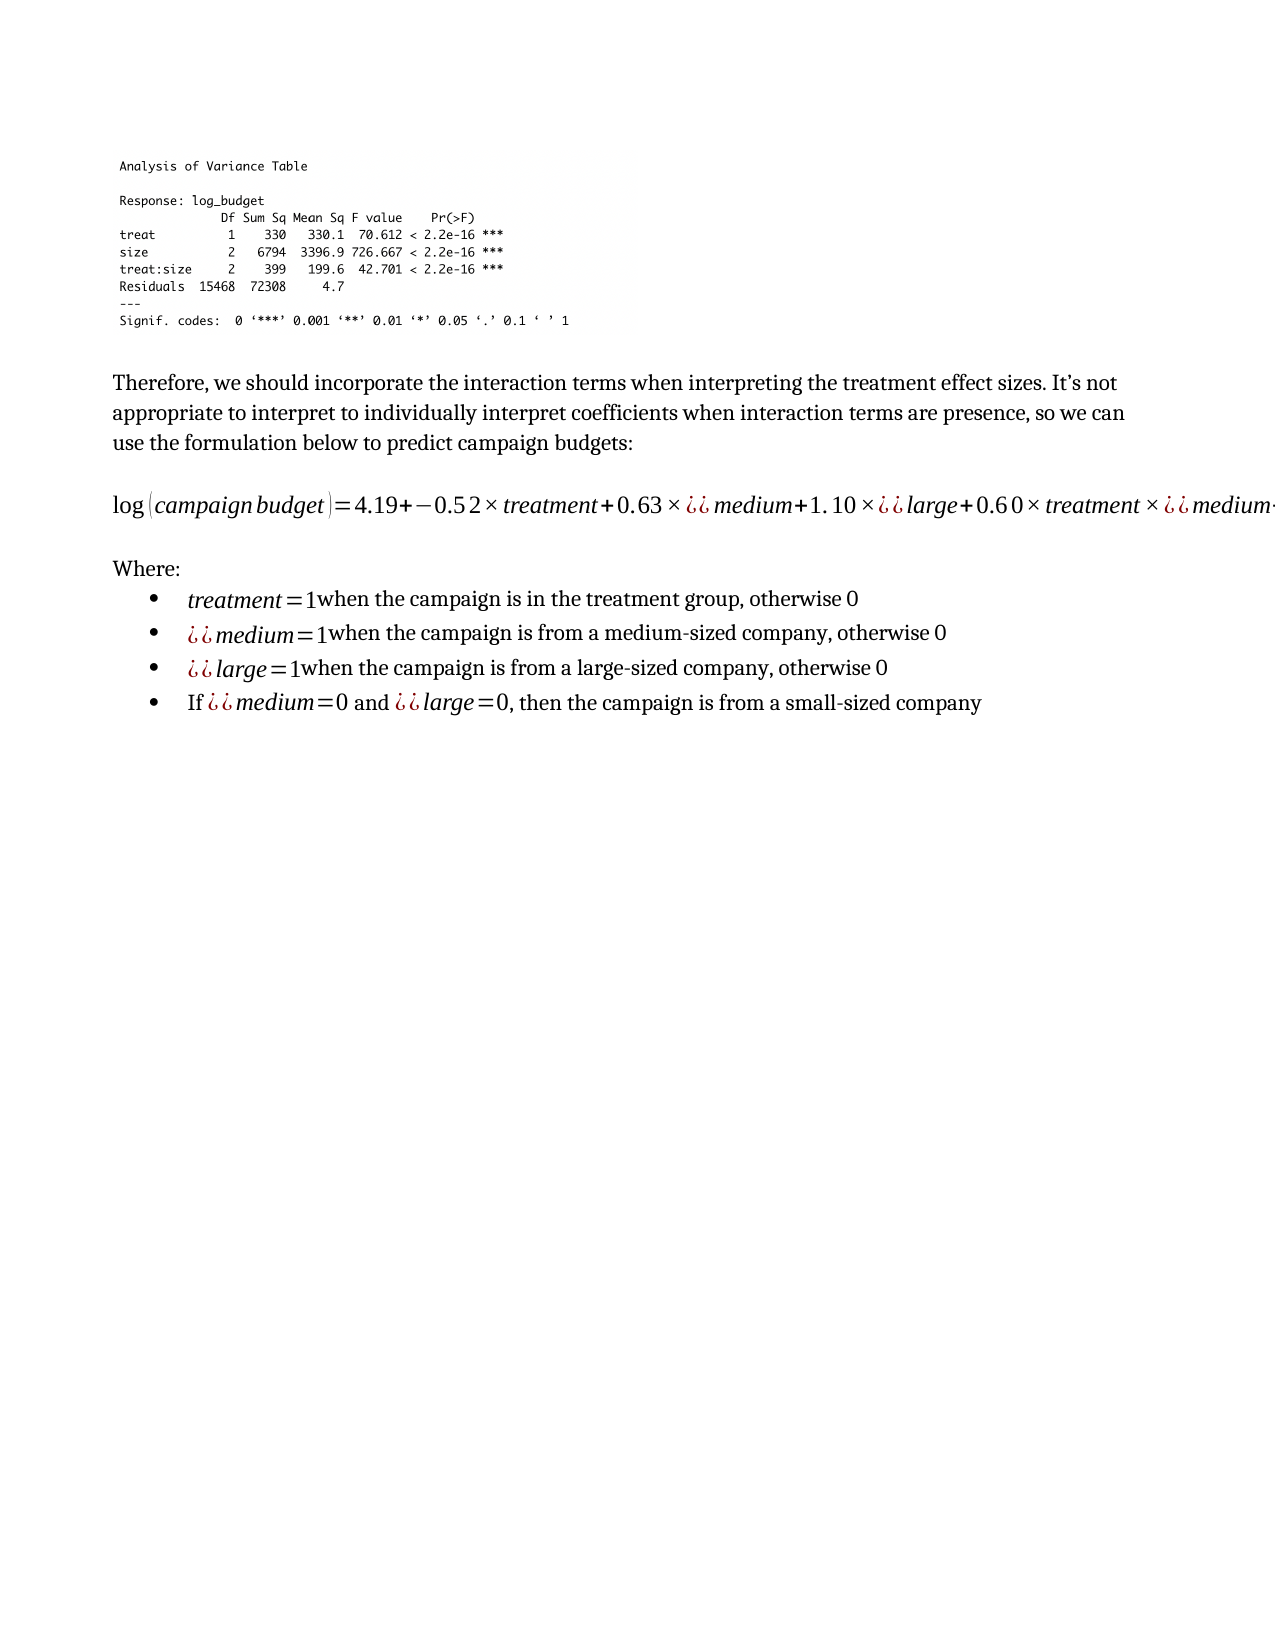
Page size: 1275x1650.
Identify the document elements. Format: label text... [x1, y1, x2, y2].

list when the campaign is from a large-sized company, otherwise 0 [150, 654, 1162, 685]
text Therefore, we should incorporate the interaction terms when interpreting the treatment effect sizes. It’s not appropriate to interpret to individually interpret coefficients when interaction terms are presence, so we can use the formulation below to predict campaign budgets: [112, 369, 1162, 456]
list when the campaign is in the treatment group, otherwise 0 [150, 586, 1162, 616]
picture [112, 150, 639, 335]
text Where: [112, 555, 1162, 582]
list If and , then the campaign is from a small-sized company [150, 689, 1162, 716]
list when the campaign is from a medium-sized company, otherwise 0 [150, 620, 1162, 651]
